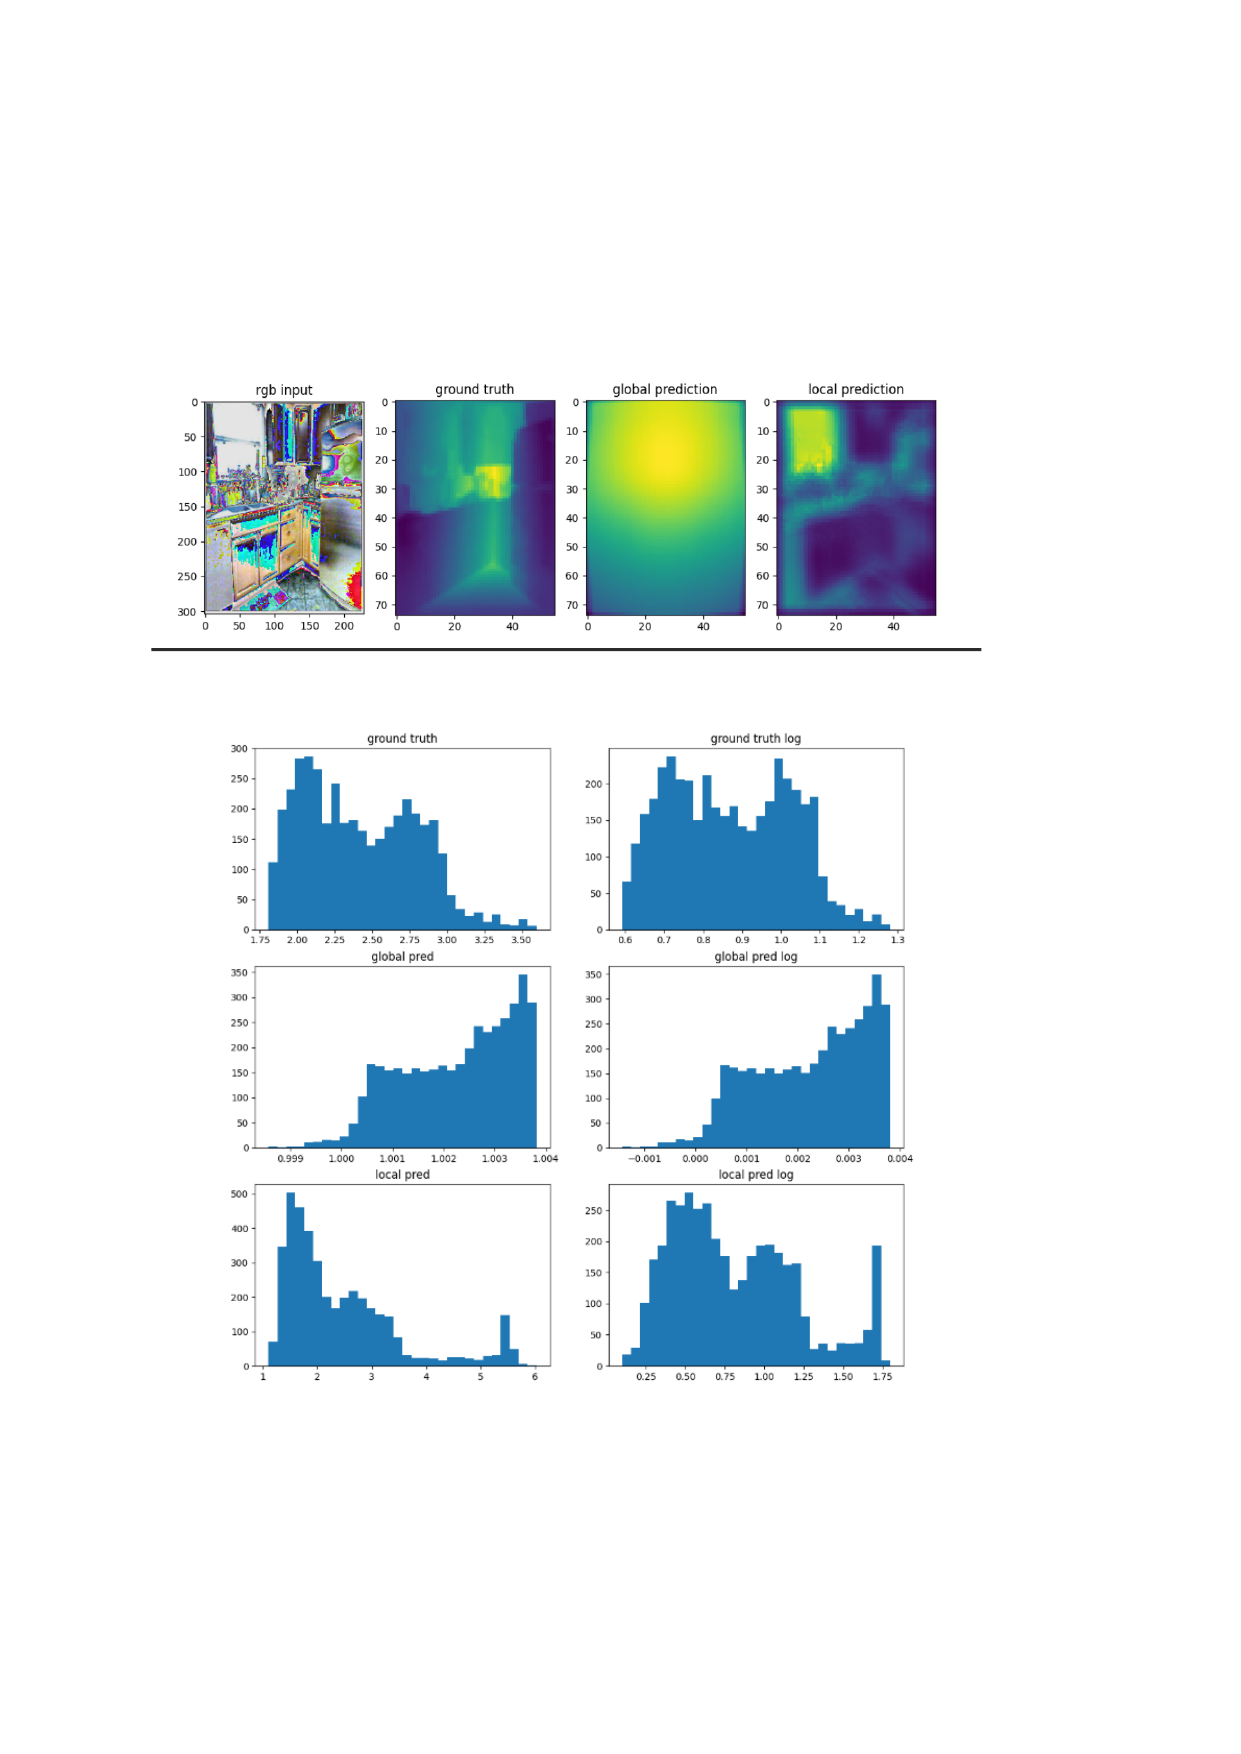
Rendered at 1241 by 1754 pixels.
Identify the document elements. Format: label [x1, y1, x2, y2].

picture [87, 355, 1024, 1445]
